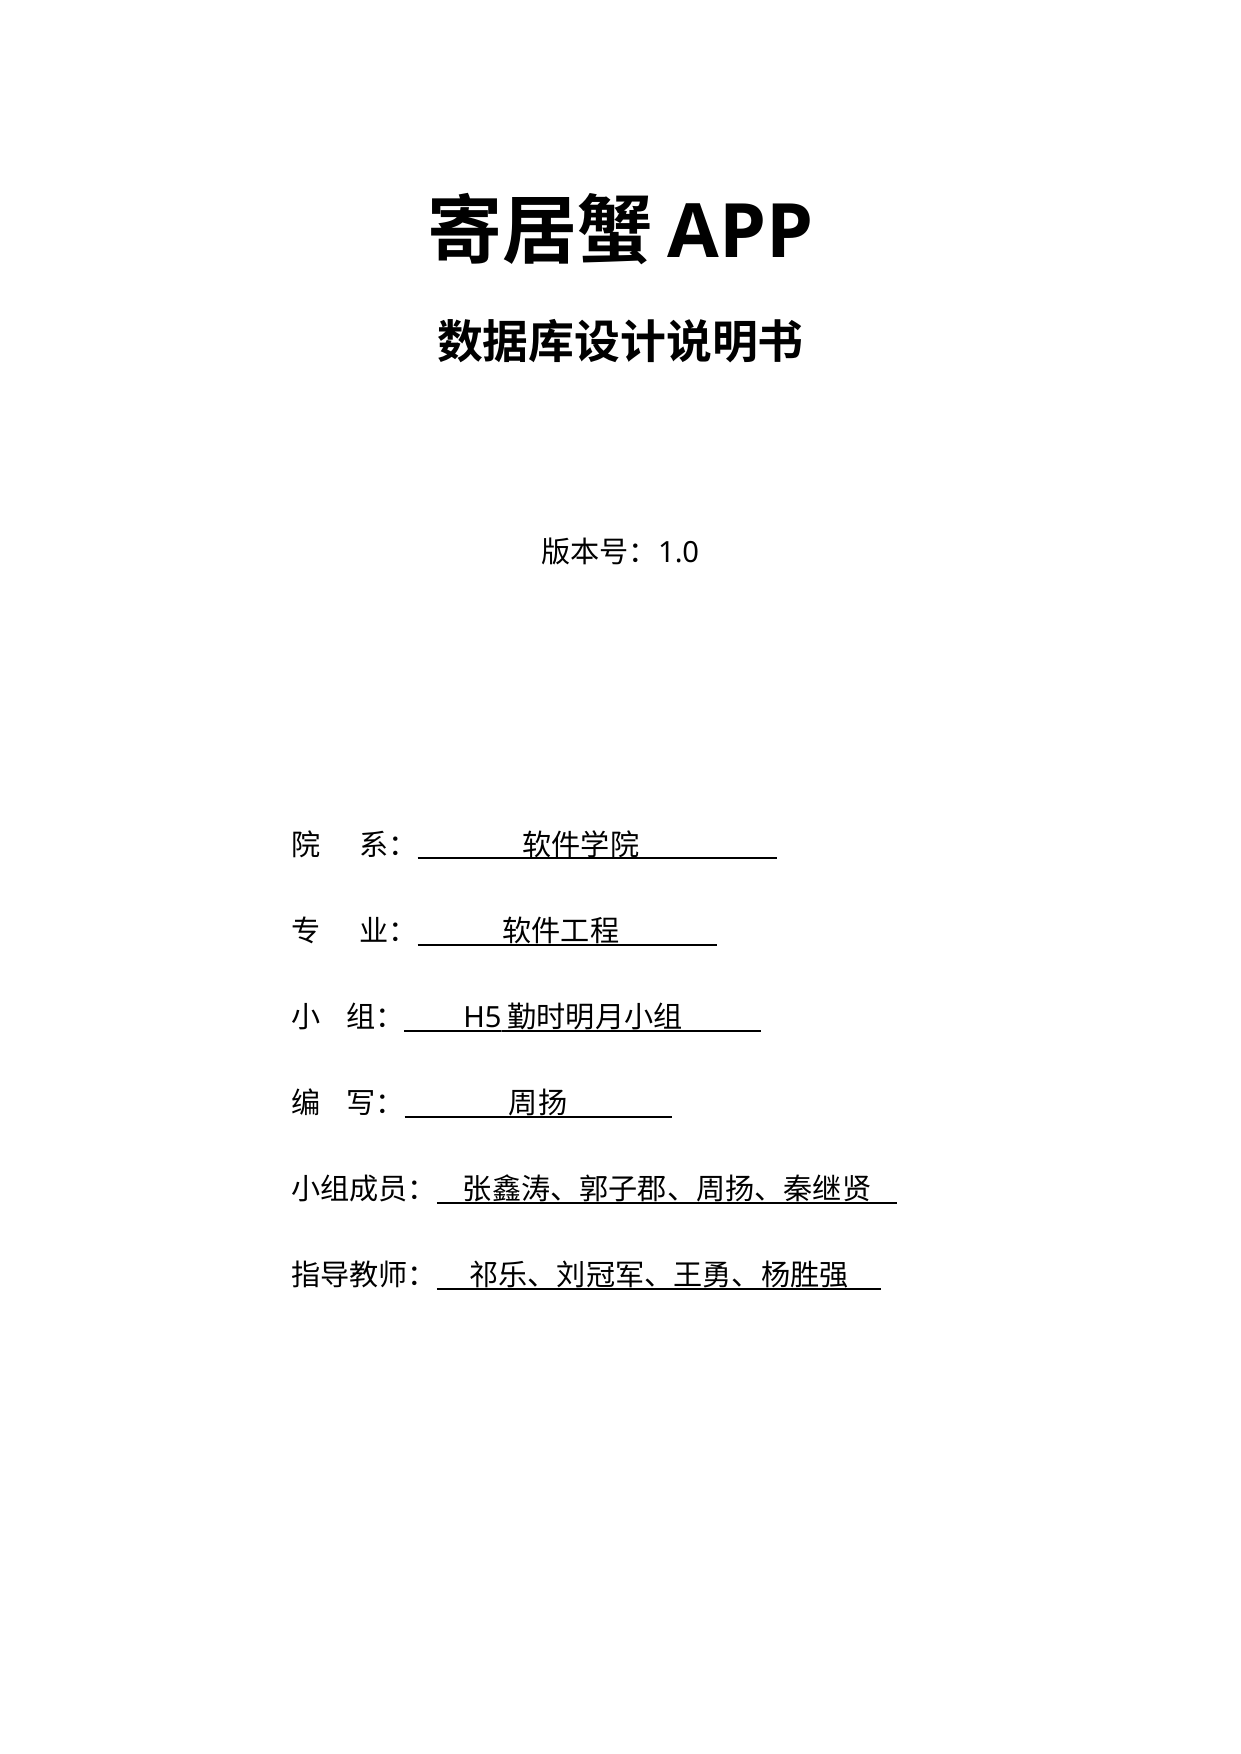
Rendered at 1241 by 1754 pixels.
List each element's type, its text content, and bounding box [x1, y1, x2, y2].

text 编 写： 周扬 [187, 1068, 1053, 1133]
text 院 系： 软件学院 [187, 810, 1053, 875]
text 版本号：1.0 [187, 517, 1053, 582]
text 专 业： 软件工程 [187, 896, 1053, 961]
text 数据库设计说明书 [187, 290, 1053, 387]
text 小组成员： 张鑫涛、郭子郡、周扬、秦继贤 [187, 1154, 1053, 1219]
text 寄居蟹APP [187, 160, 1053, 290]
text 小 组： H5勤时明月小组 [187, 982, 1053, 1047]
text 指导教师： 祁乐、刘冠军、王勇、杨胜强 [187, 1241, 1053, 1306]
